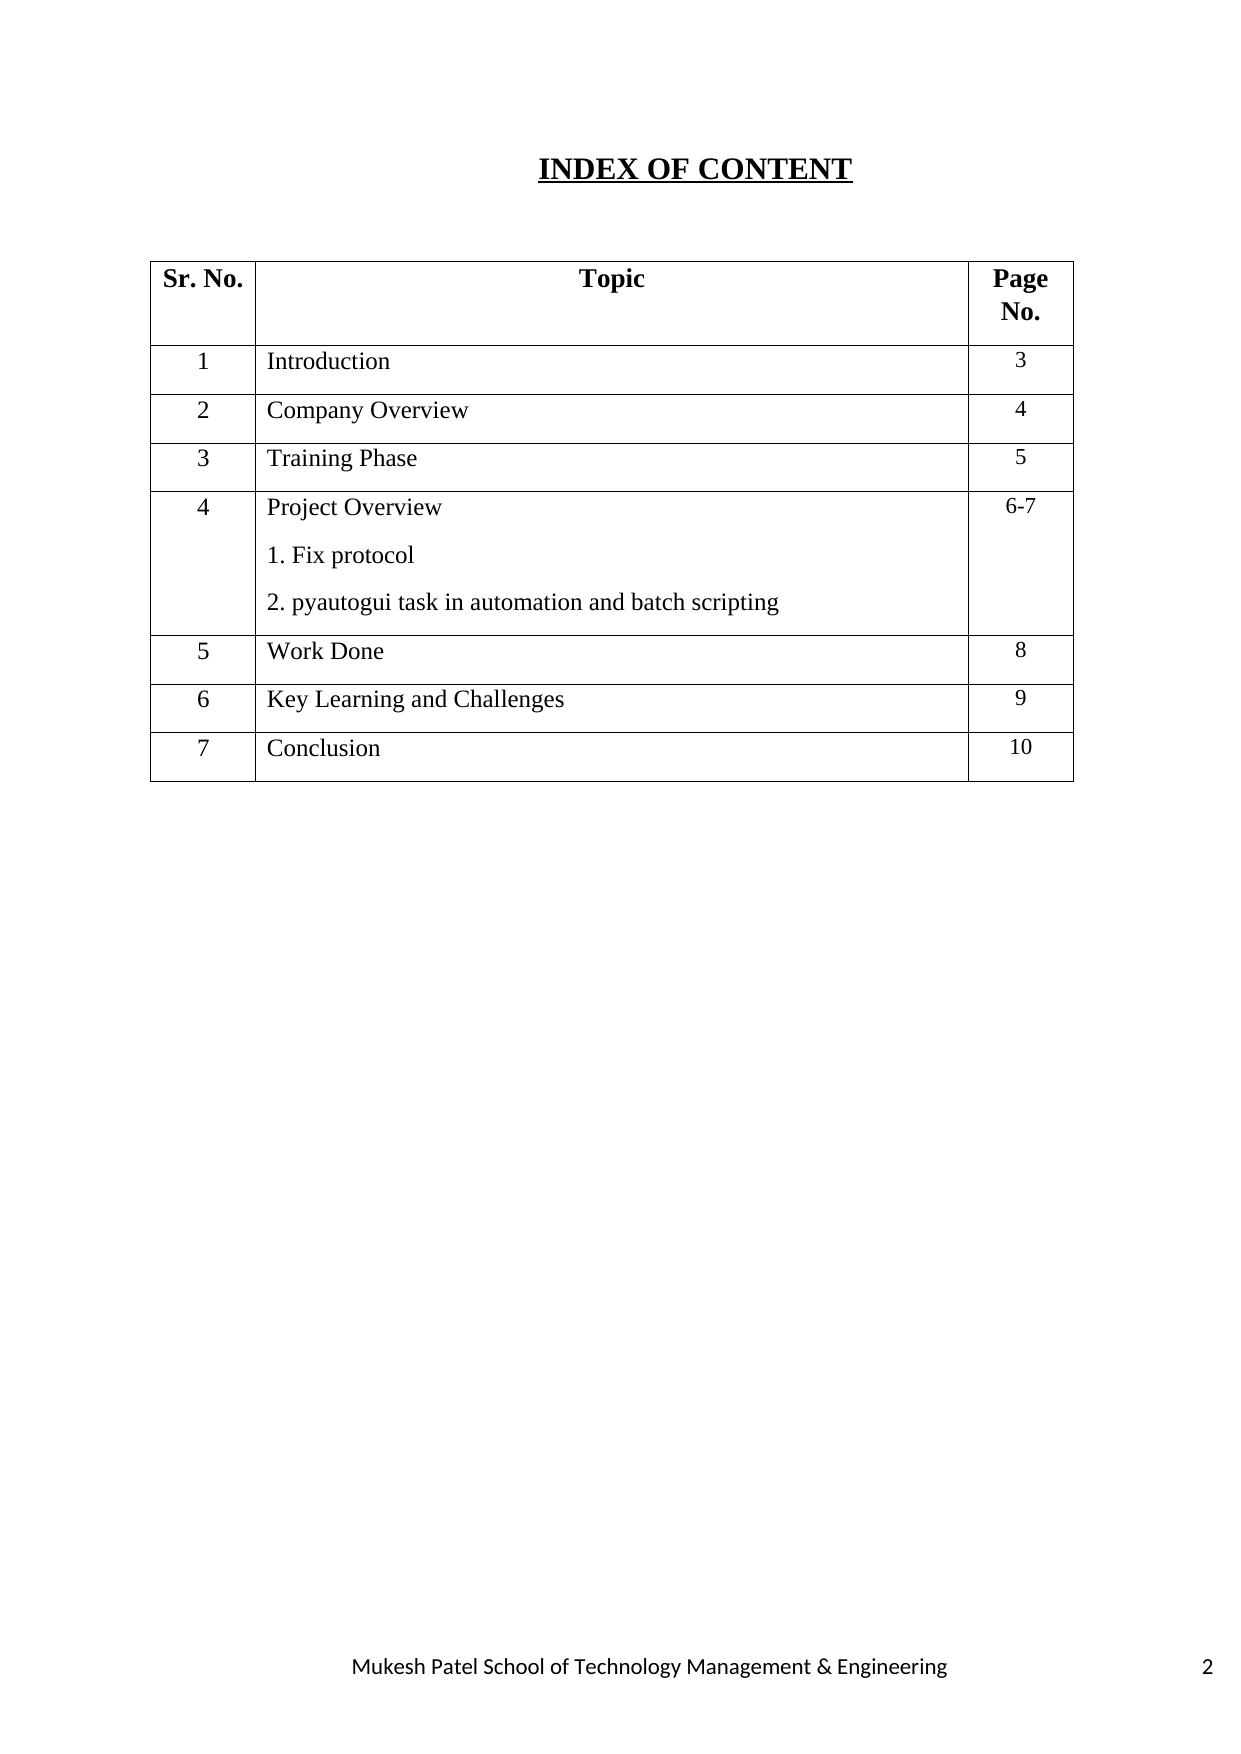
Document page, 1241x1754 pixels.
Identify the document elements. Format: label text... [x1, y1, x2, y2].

table_cell 8 [969, 636, 1073, 683]
table_cell 3 [151, 444, 255, 491]
table_cell 6-7 [969, 492, 1073, 635]
table_cell 2 [151, 395, 255, 442]
table_header Page No. [969, 262, 1073, 345]
table_cell 3 [969, 346, 1073, 394]
table_cell Project Overview Fix protocol pyautogui task in automation and batch scripting [256, 492, 968, 635]
table_cell Company Overview [256, 395, 968, 442]
table_header Sr. No. [151, 262, 255, 345]
table_cell Introduction [256, 346, 968, 394]
text INDEX OF CONTENT [150, 150, 1240, 186]
table_cell Work Done [256, 636, 968, 683]
table_cell 9 [969, 685, 1073, 732]
table_cell 1 [151, 346, 255, 394]
table_cell 5 [151, 636, 255, 683]
table_cell 7 [151, 733, 255, 781]
table_cell 4 [969, 395, 1073, 442]
table_cell 10 [969, 733, 1073, 781]
table_cell 6 [151, 685, 255, 732]
table_header Topic [256, 262, 968, 345]
table_cell 4 [151, 492, 255, 635]
table_cell Training Phase [256, 444, 968, 491]
table_cell Conclusion [256, 733, 968, 781]
table_cell Key Learning and Challenges [256, 685, 968, 732]
table_cell 5 [969, 444, 1073, 491]
